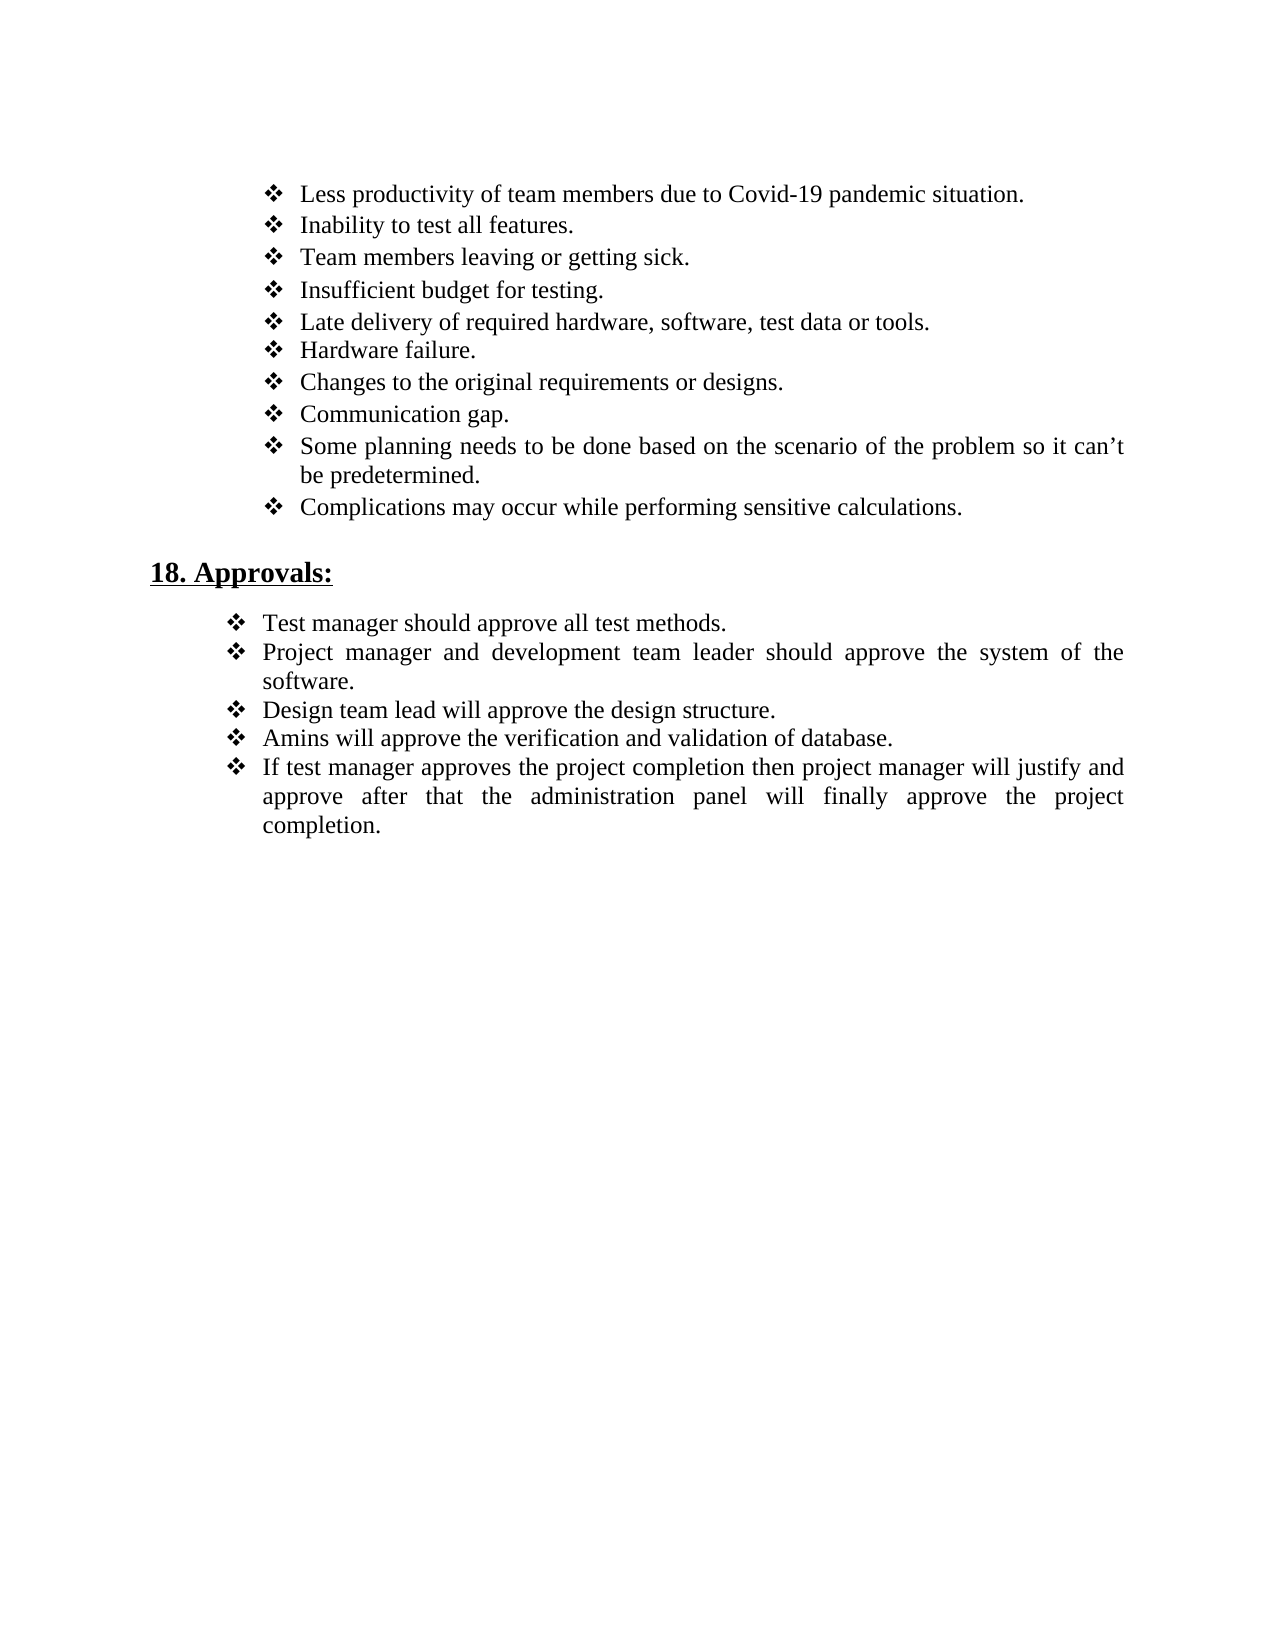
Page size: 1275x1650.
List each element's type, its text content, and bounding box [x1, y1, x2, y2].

list Complications may occur while performing sensitive calculations. [262, 492, 1125, 521]
list If test manager approves the project completion then project manager will justify and approve after that the administration panel will finally approve the project completion. [225, 752, 1125, 838]
list Late delivery of required hardware, software, test data or tools. [262, 307, 1125, 335]
list Insufficient budget for testing. [262, 275, 1125, 303]
list Inability to test all features. [262, 211, 1125, 239]
list Team members leaving or getting sick. [262, 242, 1125, 271]
list Design team lead will approve the design structure. [225, 695, 1125, 723]
list Project manager and development team leader should approve the system of the software. [225, 637, 1125, 695]
text 18. Approvals: [150, 556, 1125, 589]
list Some planning needs to be done based on the scenario of the problem so it can’t be predetermined. [262, 431, 1125, 489]
list Test manager should approve all test methods. [225, 608, 1125, 637]
list Less productivity of team members due to Covid-19 pandemic situation. [262, 179, 1125, 207]
list Amins will approve the verification and validation of database. [225, 723, 1125, 752]
list Hardware failure. [262, 335, 1125, 364]
list Communication gap. [262, 399, 1125, 428]
list Changes to the original requirements or designs. [262, 367, 1125, 396]
